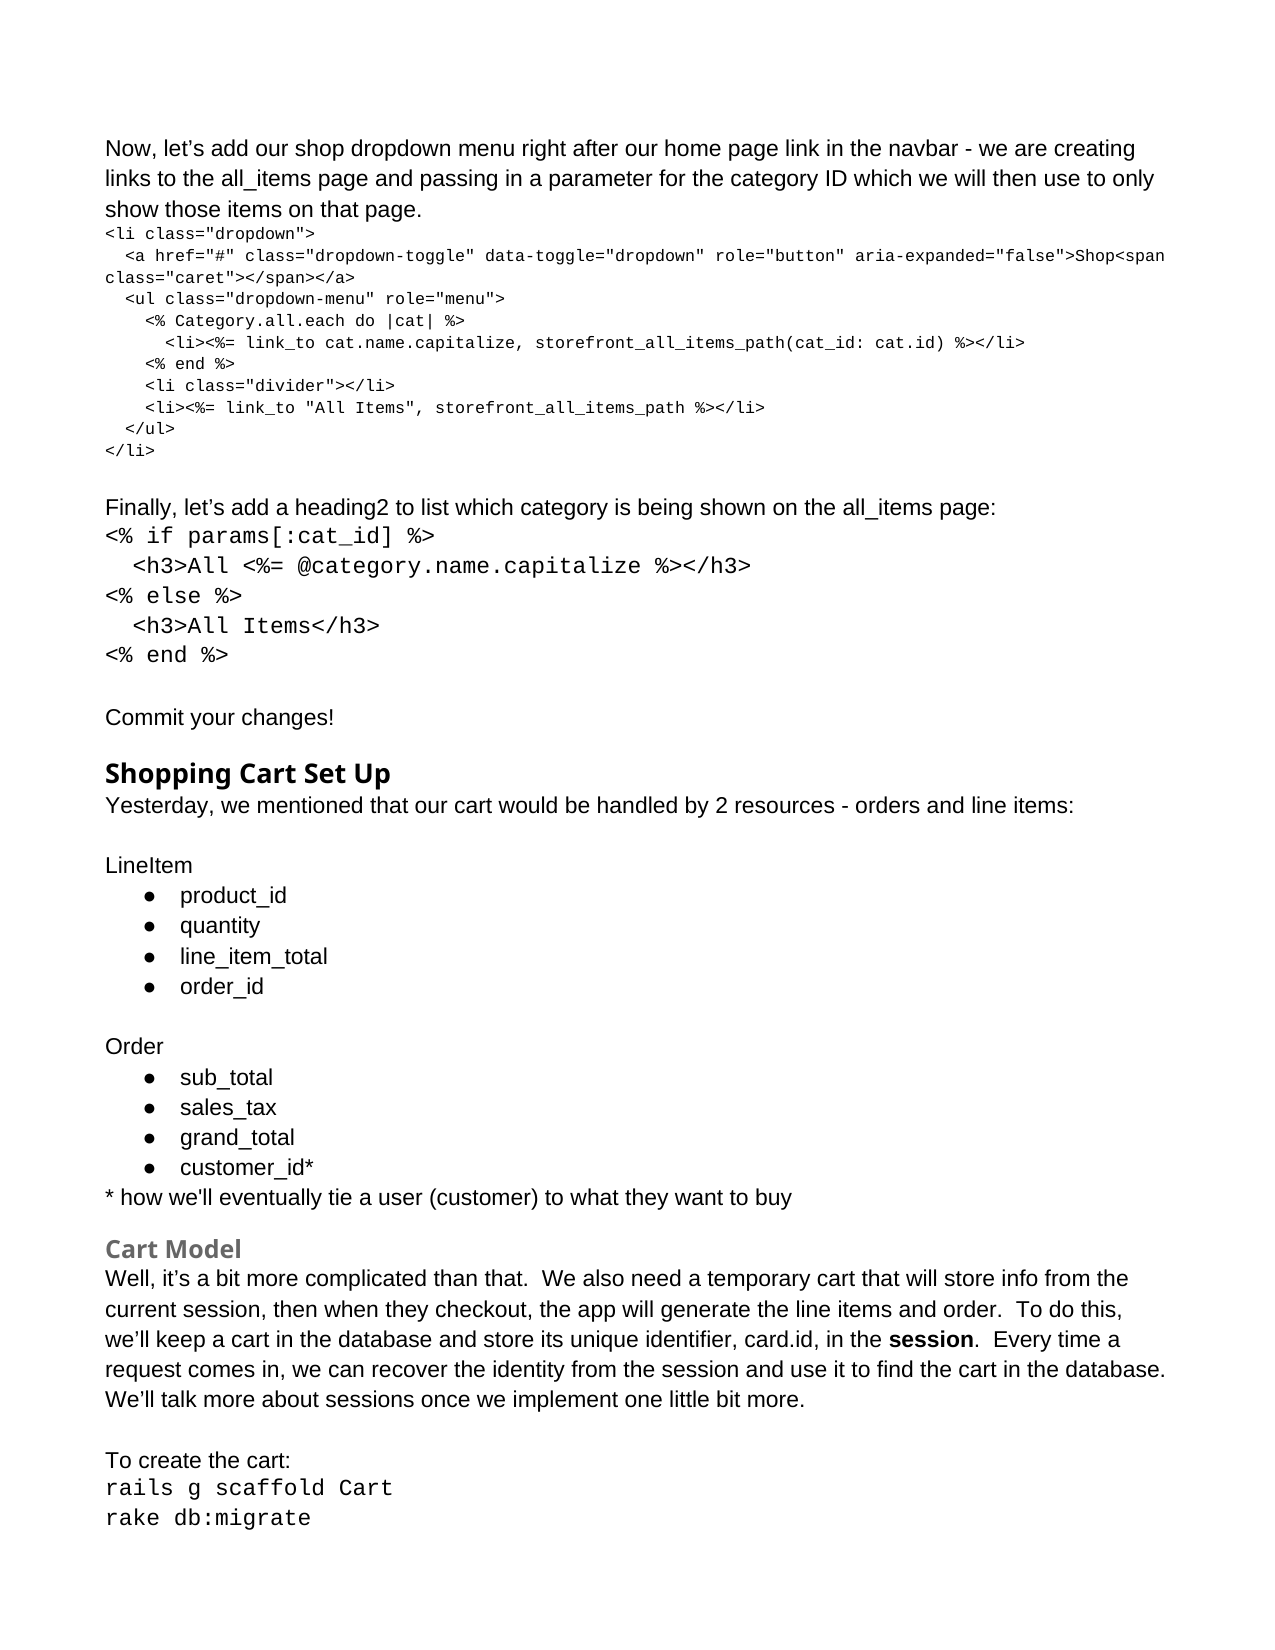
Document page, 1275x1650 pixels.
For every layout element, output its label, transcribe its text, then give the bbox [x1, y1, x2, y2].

text Well, it’s a bit more complicated than that. We also need a temporary cart that will store info from the current session, then when they checkout, the app will generate the line items and order. To do this, we’ll keep a cart in the database and store its unique identifier, card.id, in the session. Every time a request comes in, we can recover the identity from the session and use it to find the cart in the database. We’ll talk more about sessions once we implement one little bit more. [105, 1265, 1170, 1412]
text <h3>All <%= @category.name.capitalize %></h3> [105, 554, 1170, 580]
text rake db:migrate [105, 1507, 1170, 1532]
text Commit your changes! [105, 704, 1170, 730]
text <% else %> [105, 584, 1170, 610]
list line_item_total [142, 943, 1170, 969]
text To create the cart: [105, 1447, 1170, 1473]
text Finally, let’s add a heading2 to list which category is being shown on the all_items page: [105, 494, 1170, 521]
subtitle Cart Model [105, 1231, 1170, 1265]
text <a href="#" class="dropdown-toggle" data-toggle="dropdown" role="button" aria-expanded="false">Shop<span class="caret"></span></a> [105, 247, 1170, 288]
text Order [105, 1033, 1170, 1060]
list quantity [142, 912, 1170, 939]
text * how we'll eventually tie a user (customer) to what they want to buy [105, 1184, 1170, 1211]
text Yesterday, we mentioned that our cart would be handled by 2 resources - orders and line items: [105, 792, 1170, 818]
text <li class="dropdown"> [105, 226, 1170, 245]
subtitle Shopping Cart Set Up [105, 755, 1170, 792]
list product_id [142, 882, 1170, 909]
text Now, let’s add our shop dropdown menu right after our home page link in the navbar - we are creating links to the all_items page and passing in a parameter for the category ID which we will then use to only show those items on that page. [105, 135, 1170, 222]
text <% Category.all.each do |cat| %> [105, 312, 1170, 331]
text <li><%= link_to cat.name.capitalize, storefront_all_items_path(cat_id: cat.id) %></li> [105, 334, 1170, 353]
list order_id [142, 973, 1170, 999]
text <% end %> [105, 356, 1170, 375]
text </li> [105, 442, 1170, 461]
list sub_total [142, 1063, 1170, 1090]
text rails g scaffold Cart [105, 1477, 1170, 1503]
list grand_total [142, 1124, 1170, 1150]
list sales_tax [142, 1094, 1170, 1120]
text <li><%= link_to "All Items", storefront_all_items_path %></li> [105, 399, 1170, 418]
list customer_id* [142, 1154, 1170, 1181]
text <li class="divider"></li> [105, 377, 1170, 396]
text <% if params[:cat_id] %> [105, 524, 1170, 551]
text LineItem [105, 852, 1170, 878]
text <h3>All Items</h3> [105, 614, 1170, 640]
text </ul> [105, 421, 1170, 440]
text <% end %> [105, 644, 1170, 670]
text <ul class="dropdown-menu" role="menu"> [105, 291, 1170, 310]
